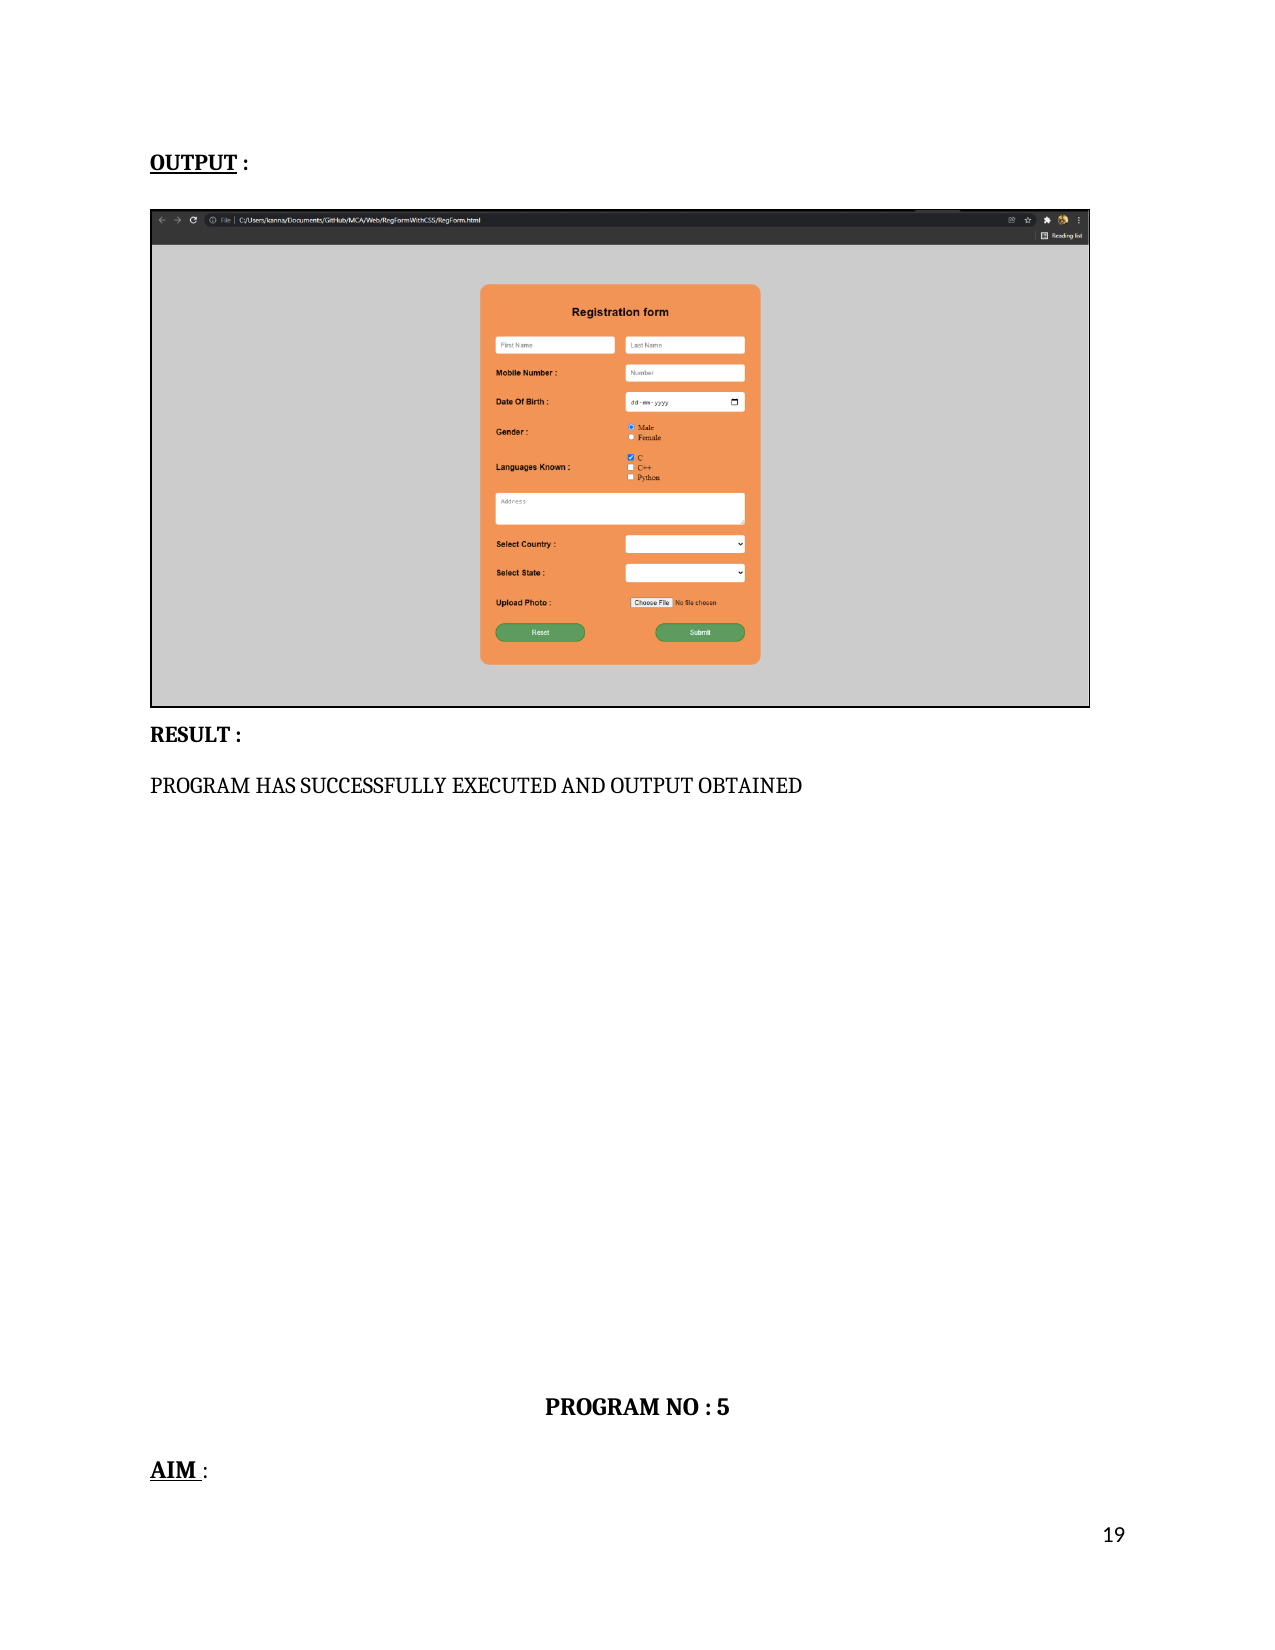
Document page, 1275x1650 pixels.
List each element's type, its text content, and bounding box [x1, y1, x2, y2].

text RESULT : [150, 360, 1125, 748]
text AIM : [150, 1456, 1125, 1484]
text OUTPUT : [150, 150, 1125, 176]
text PROGRAM NO : 5 [150, 1393, 1125, 1422]
picture [152, 210, 1089, 706]
text PROGRAM HAS SUCCESSFULLY EXECUTED AND OUTPUT OBTAINED [150, 772, 1125, 799]
